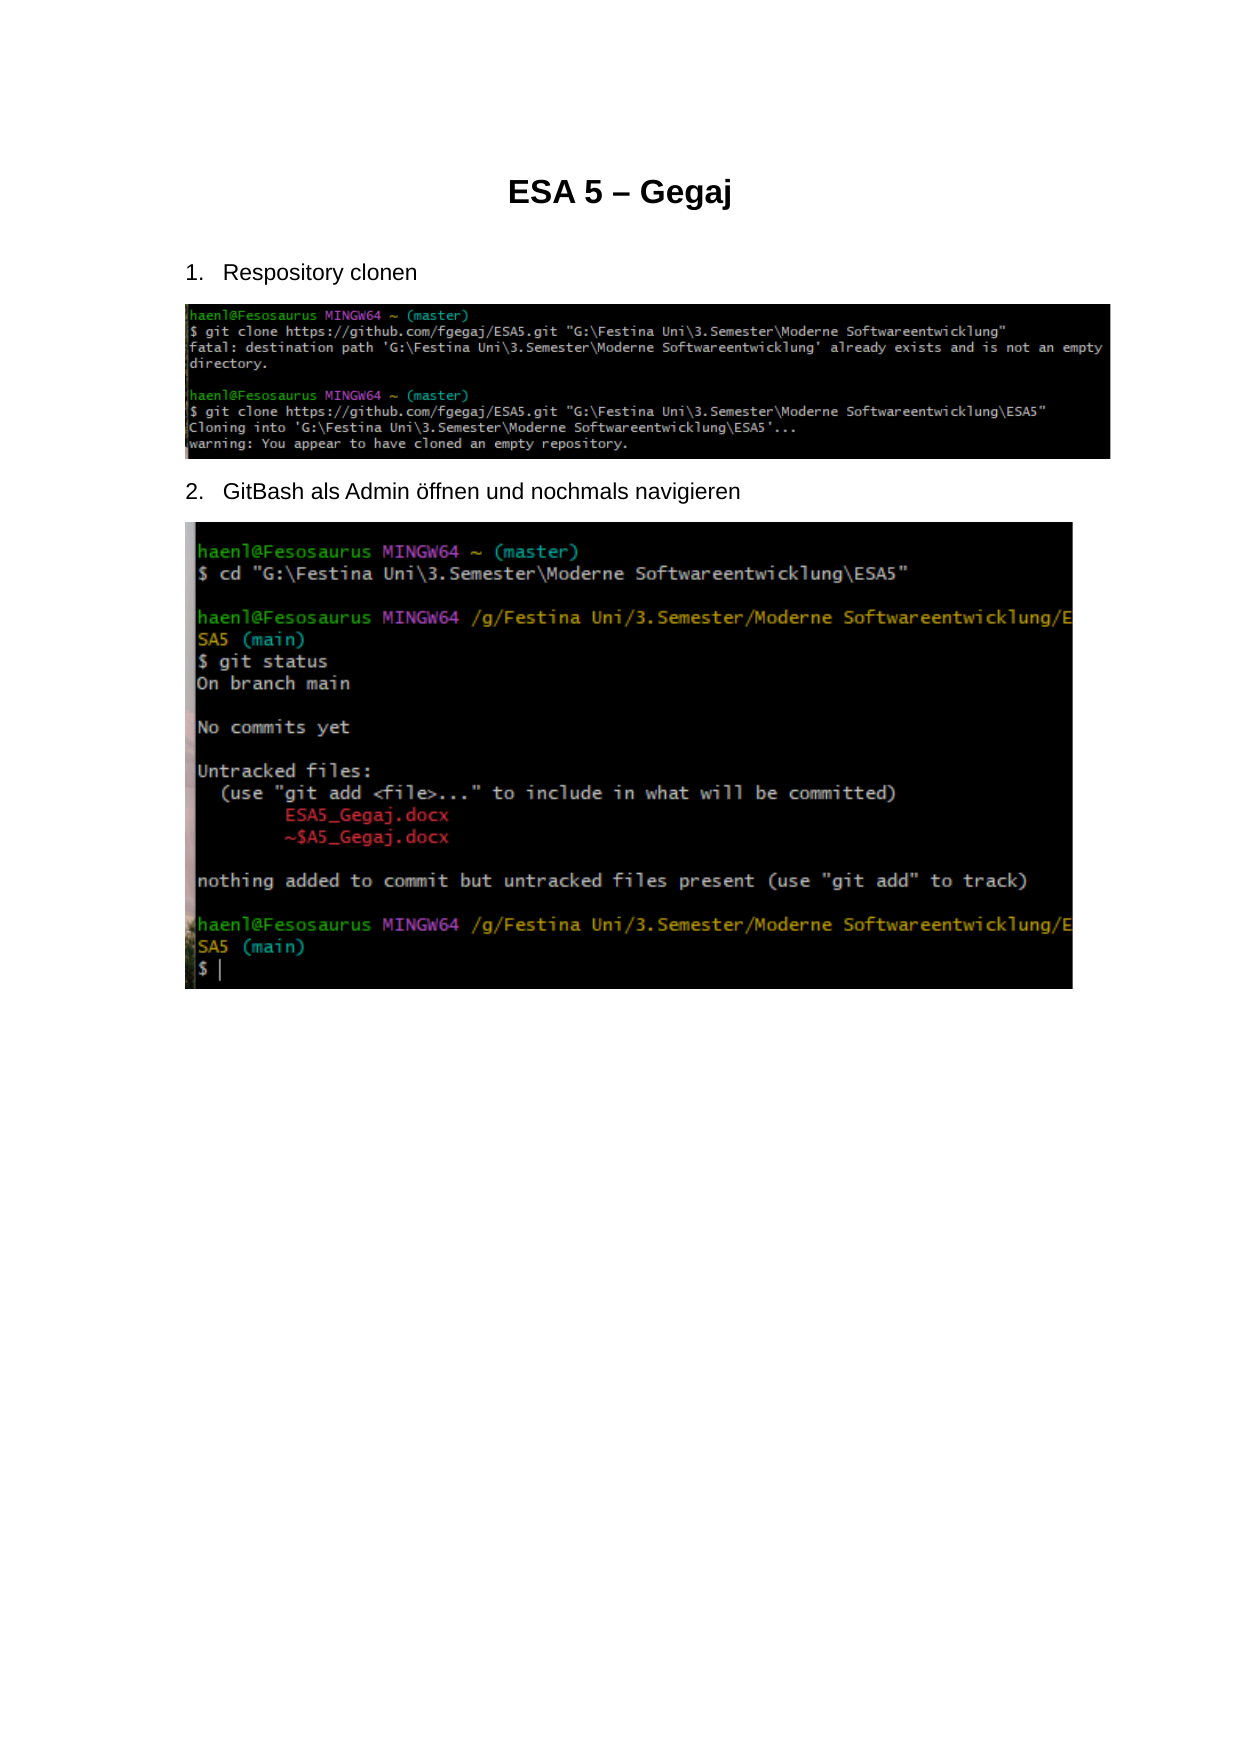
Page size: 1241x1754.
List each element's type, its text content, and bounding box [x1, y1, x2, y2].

list Respository clonen [185, 259, 1093, 286]
list GitBash als Admin öffnen und nochmals navigieren [185, 478, 1093, 504]
picture [185, 522, 1073, 989]
picture [185, 304, 1130, 459]
subtitle ESA 5 – Gegaj [148, 173, 1093, 211]
